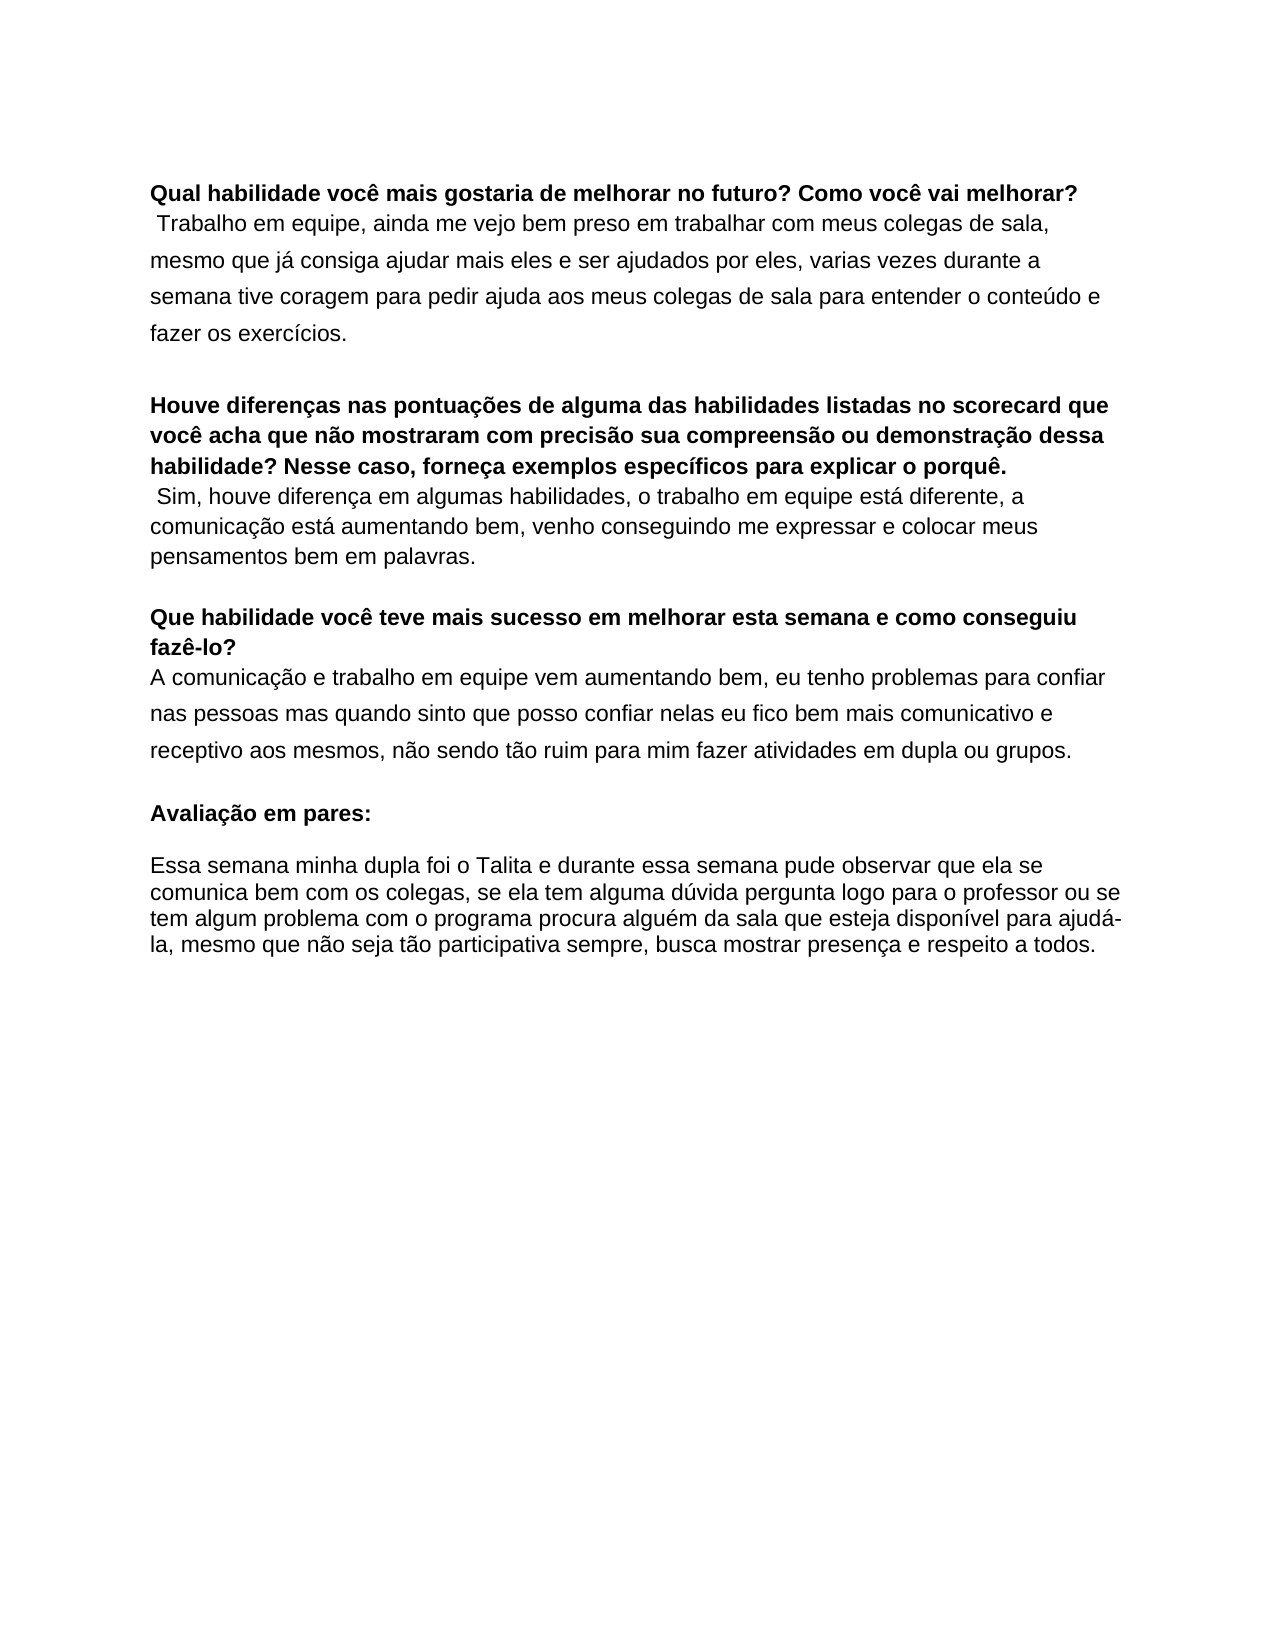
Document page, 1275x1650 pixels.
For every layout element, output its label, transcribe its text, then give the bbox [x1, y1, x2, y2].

text Sim, houve diferença em algumas habilidades, o trabalho em equipe está diferente, a comunicação está aumentando bem, venho conseguindo me expressar e colocar meus pensamentos bem em palavras. [150, 483, 1125, 569]
text Houve diferenças nas pontuações de alguma das habilidades listadas no scorecard que você acha que não mostraram com precisão sua compreensão ou demonstração dessa habilidade? Nesse caso, forneça exemplos específicos para explicar o porquê. [150, 392, 1125, 479]
text Essa semana minha dupla foi o Talita e durante essa semana pude observar que ela se comunica bem com os colegas, se ela tem alguma dúvida pergunta logo para o professor ou se tem algum problema com o programa procura alguém da sala que esteja disponível para ajudá-la, mesmo que não seja tão participativa sempre, busca mostrar presença e respeito a todos. [150, 852, 1125, 958]
text Qual habilidade você mais gostaria de melhorar no futuro? Como você vai melhorar? [150, 180, 1125, 207]
text Avaliação em pares: [150, 799, 1125, 826]
text Que habilidade você teve mais sucesso em melhorar esta semana e como conseguiu fazê-lo? [150, 604, 1125, 660]
text A comunicação e trabalho em equipe vem aumentando bem, eu tenho problemas para confiar nas pessoas mas quando sinto que posso confiar nelas eu fico bem mais comunicativo e receptivo aos mesmos, não sendo tão ruim para mim fazer atividades em dupla ou grupos. [150, 664, 1125, 763]
text Trabalho em equipe, ainda me vejo bem preso em trabalhar com meus colegas de sala, mesmo que já consiga ajudar mais eles e ser ajudados por eles, varias vezes durante a semana tive coragem para pedir ajuda aos meus colegas de sala para entender o conteúdo e fazer os exercícios. [150, 210, 1125, 346]
